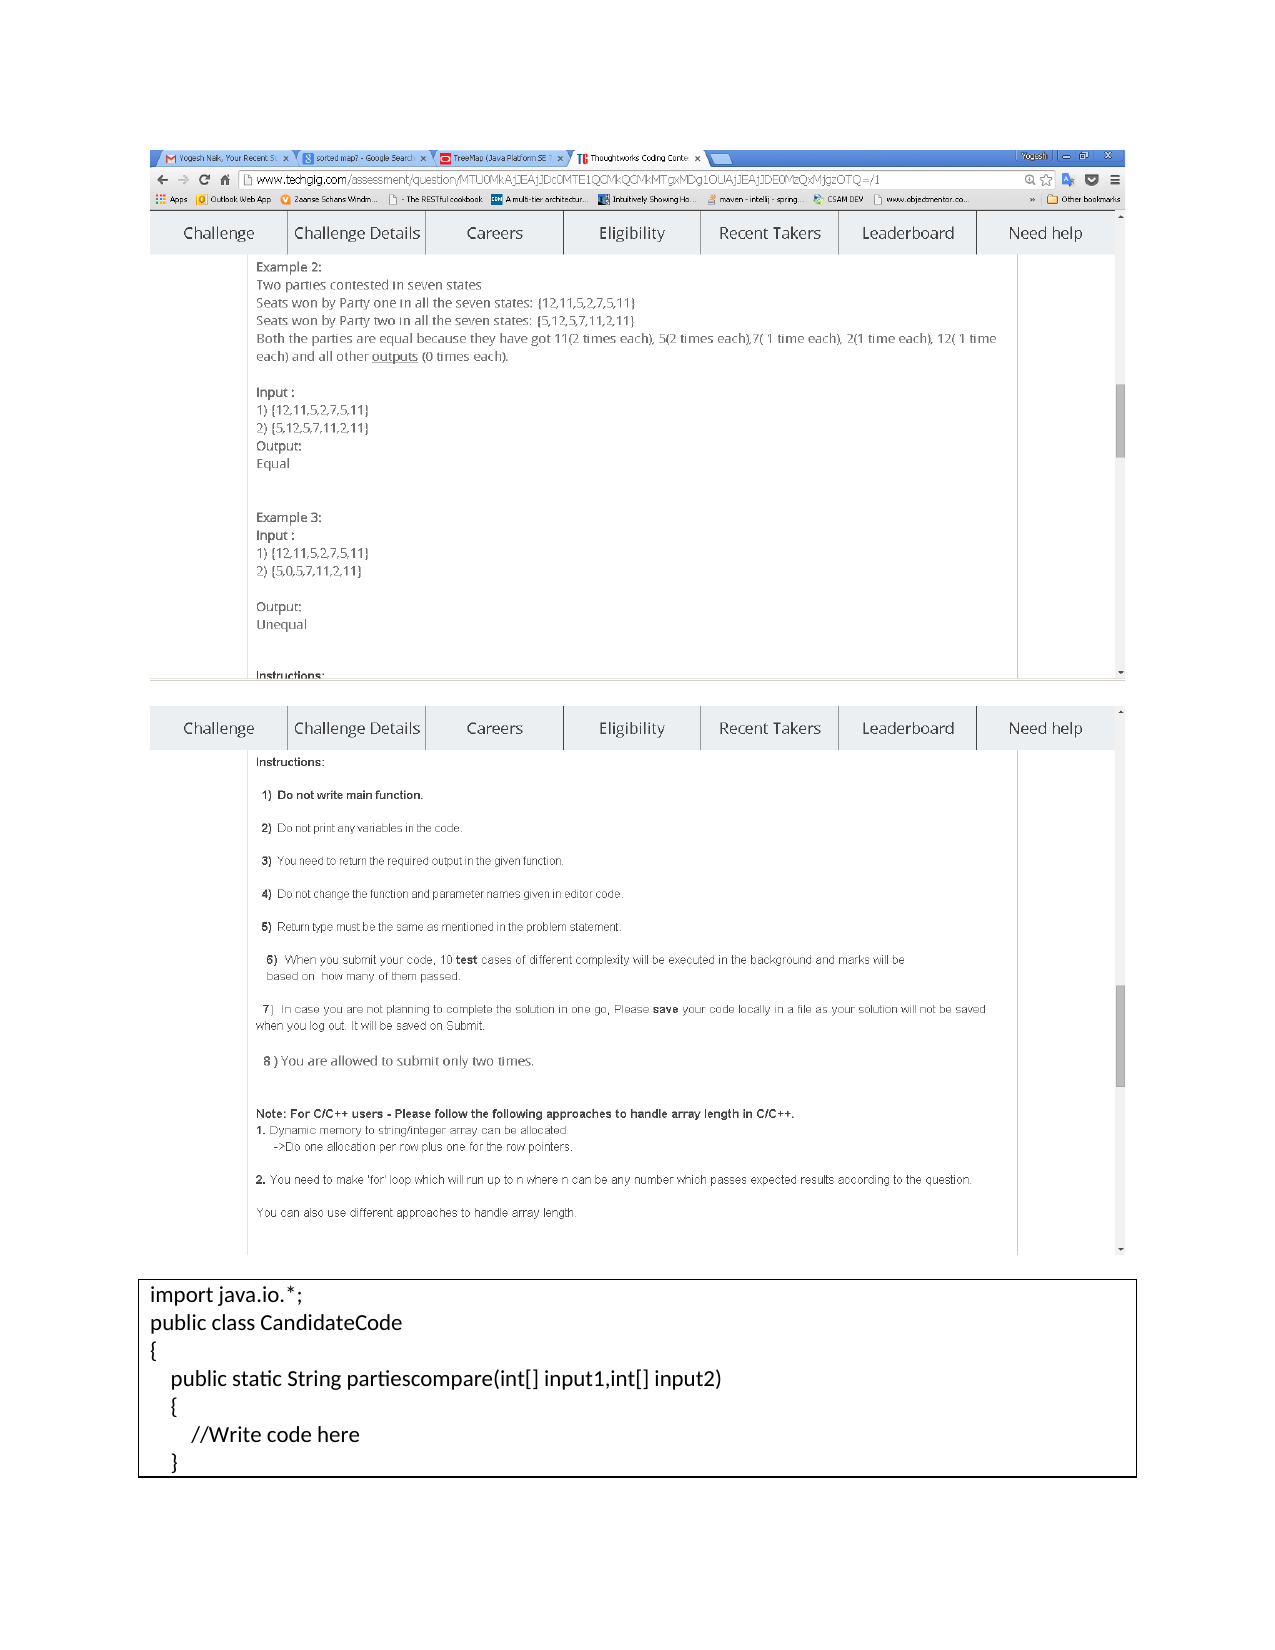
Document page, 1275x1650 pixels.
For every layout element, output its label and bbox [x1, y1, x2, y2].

picture [150, 706, 1125, 1255]
picture [150, 150, 1125, 681]
table_header [139, 1280, 1136, 1476]
